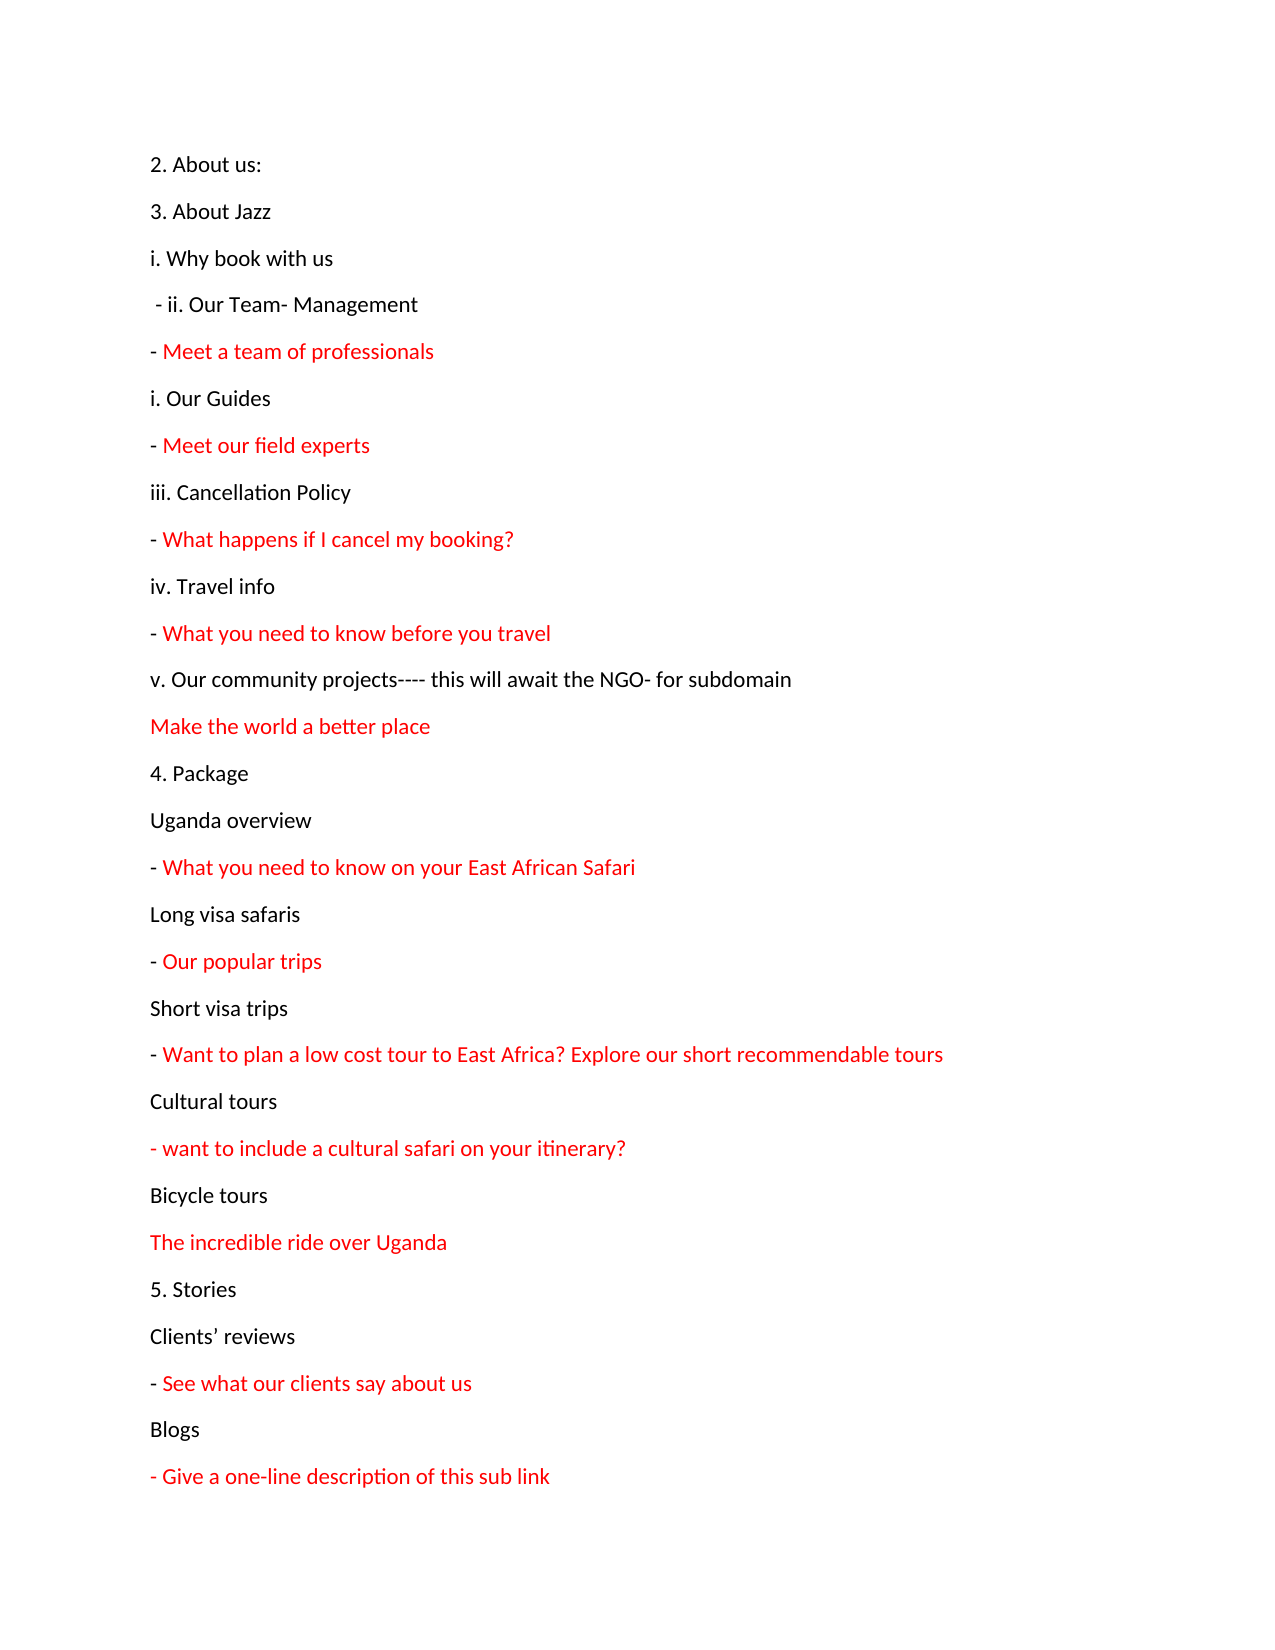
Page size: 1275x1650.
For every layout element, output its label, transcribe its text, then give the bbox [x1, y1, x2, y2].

text Bicycle tours [150, 1181, 1125, 1209]
text 3. About Jazz [150, 197, 1125, 225]
text v. Our community projects---- this will await the NGO- for subdomain [150, 666, 1125, 694]
text 2. About us: [150, 150, 1125, 178]
text Make the world a better place [150, 712, 1125, 741]
text - Meet our field experts [150, 431, 1125, 459]
text - What happens if I cancel my booking? [150, 525, 1125, 553]
text - Meet a team of professionals [150, 337, 1125, 366]
text i. Our Guides [150, 384, 1125, 412]
text - ii. Our Team- Management [150, 291, 1125, 319]
text - Want to plan a low cost tour to East Africa? Explore our short recommendable tours [150, 1041, 1125, 1069]
text Blogs [150, 1416, 1125, 1444]
text Clients’ reviews [150, 1322, 1125, 1350]
text 4. Package [150, 759, 1125, 787]
text - Give a one-line description of this sub link [150, 1462, 1125, 1491]
text Long visa safaris [150, 900, 1125, 928]
text - Our popular trips [150, 947, 1125, 975]
text - want to include a cultural safari on your itinerary? [150, 1134, 1125, 1162]
text Cultural tours [150, 1087, 1125, 1116]
text 5. Stories [150, 1275, 1125, 1303]
text i. Why book with us [150, 244, 1125, 272]
text - What you need to know before you travel [150, 619, 1125, 647]
text Uganda overview [150, 806, 1125, 834]
text iv. Travel info [150, 572, 1125, 600]
text - See what our clients say about us [150, 1369, 1125, 1397]
text Short visa trips [150, 994, 1125, 1022]
text The incredible ride over Uganda [150, 1228, 1125, 1256]
text - What you need to know on your East African Safari [150, 853, 1125, 881]
text iii. Cancellation Policy [150, 478, 1125, 506]
